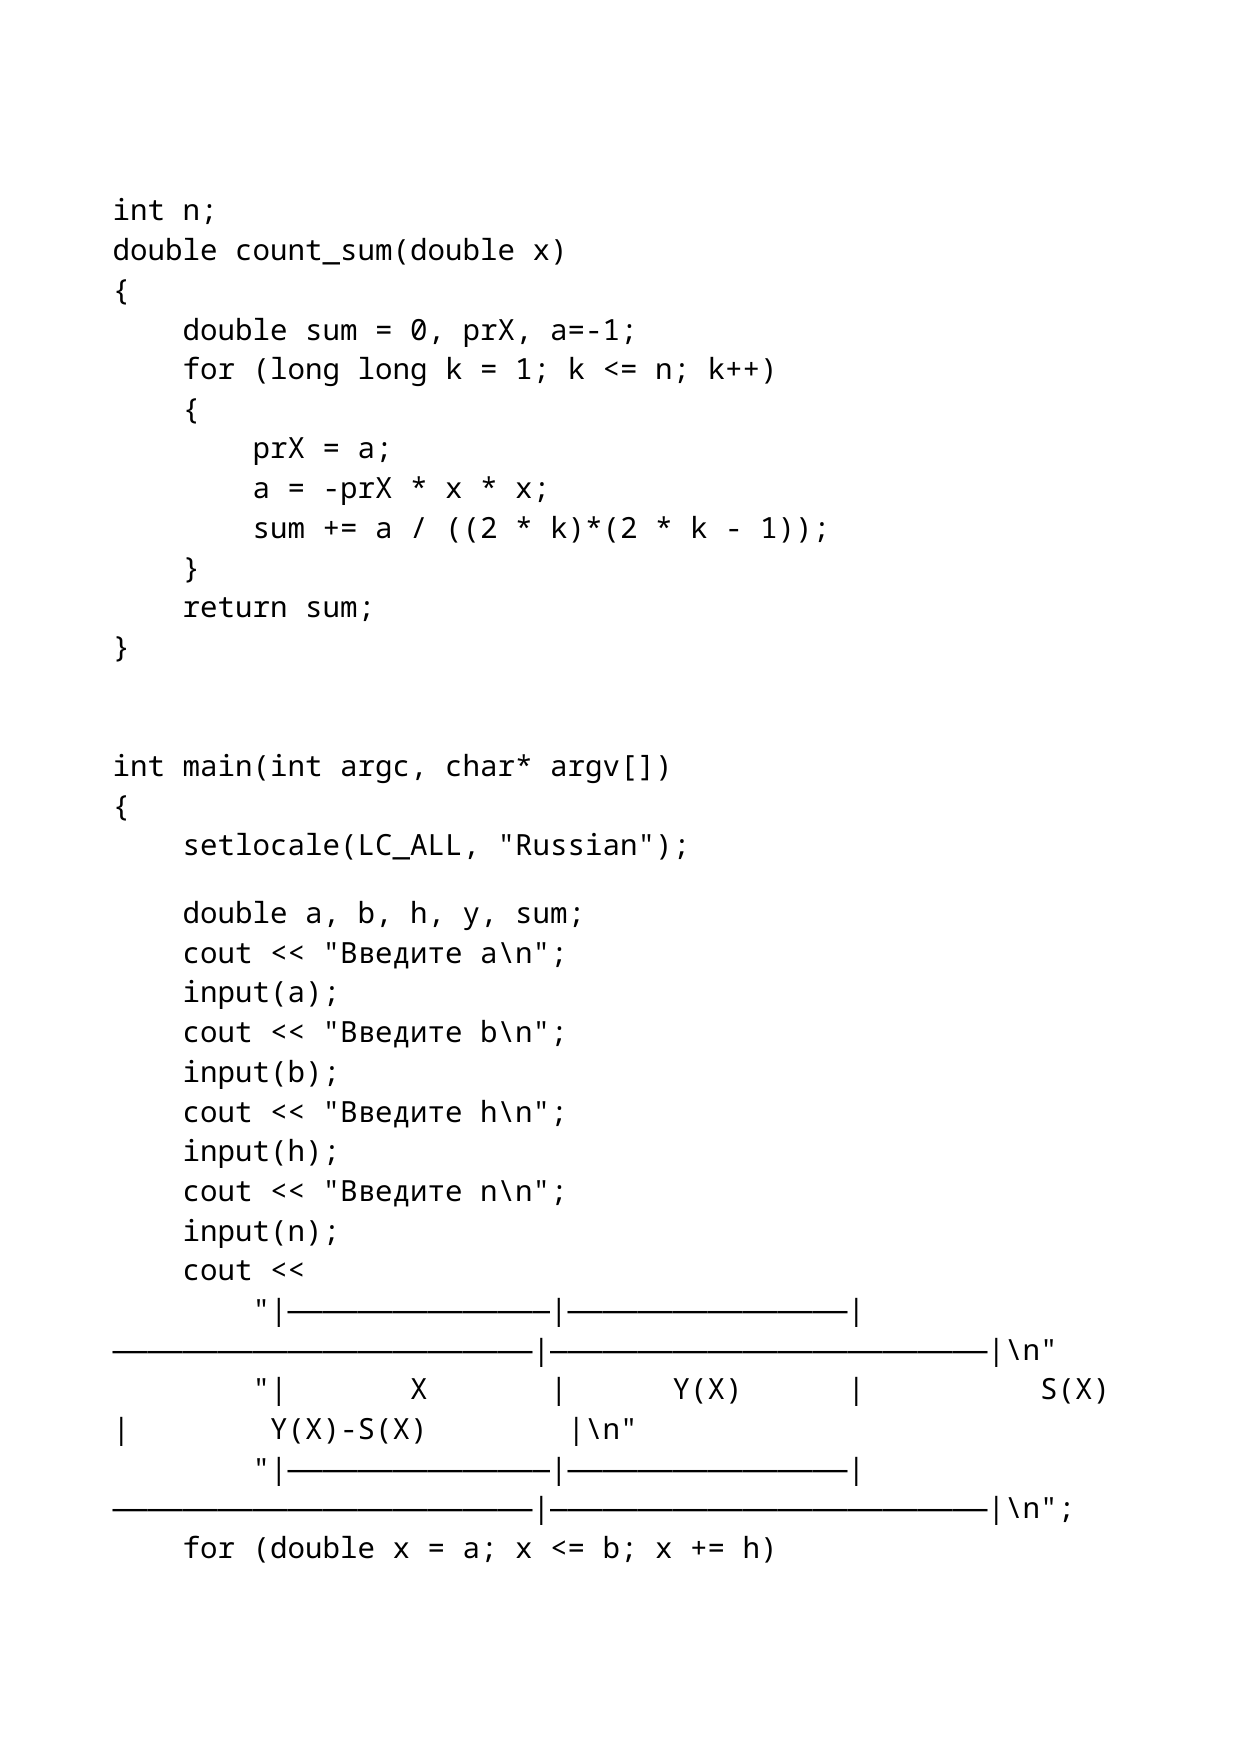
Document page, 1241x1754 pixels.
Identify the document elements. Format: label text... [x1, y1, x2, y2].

text } [112, 547, 1128, 587]
text cout << "Введите h\n"; [112, 1091, 1128, 1131]
text int main(int argc, char* argv[]) [112, 745, 1128, 785]
text cout << "Введите n\n"; [112, 1170, 1128, 1210]
text } [112, 626, 1128, 666]
text "| X | Y(X) | S(X) | Y(X)-S(X) |\n" [112, 1369, 1128, 1448]
text setlocale(LC_ALL, "Russian"); [112, 825, 1128, 864]
text int n; [112, 190, 1128, 229]
text input(b); [112, 1051, 1128, 1091]
text for (long long k = 1; k <= n; k++) [112, 348, 1128, 388]
text return sum; [112, 587, 1128, 626]
text cout << "Введите a\n"; [112, 932, 1128, 972]
text a = -prX * x * x; [112, 467, 1128, 507]
text for (double x = a; x <= b; x += h) [112, 1527, 1128, 1567]
text cout << [112, 1249, 1128, 1289]
text double count_sum(double x) [112, 229, 1128, 269]
text { [112, 785, 1128, 825]
text input(n); [112, 1210, 1128, 1249]
text { [112, 388, 1128, 428]
text double a, b, h, y, sum; [112, 892, 1128, 932]
text cout << "Введите b\n"; [112, 1011, 1128, 1051]
text "|———————————————|————————————————|————————————————————————|—————————————————————————|\n"; [112, 1448, 1128, 1527]
text sum += a / ((2 * k)*(2 * k - 1)); [112, 507, 1128, 547]
text { [112, 269, 1128, 309]
text input(a); [112, 972, 1128, 1011]
text double sum = 0, prX, a=-1; [112, 309, 1128, 348]
text input(h); [112, 1131, 1128, 1170]
text prX = a; [112, 428, 1128, 467]
text "|———————————————|————————————————|————————————————————————|—————————————————————————|\n" [112, 1289, 1128, 1369]
